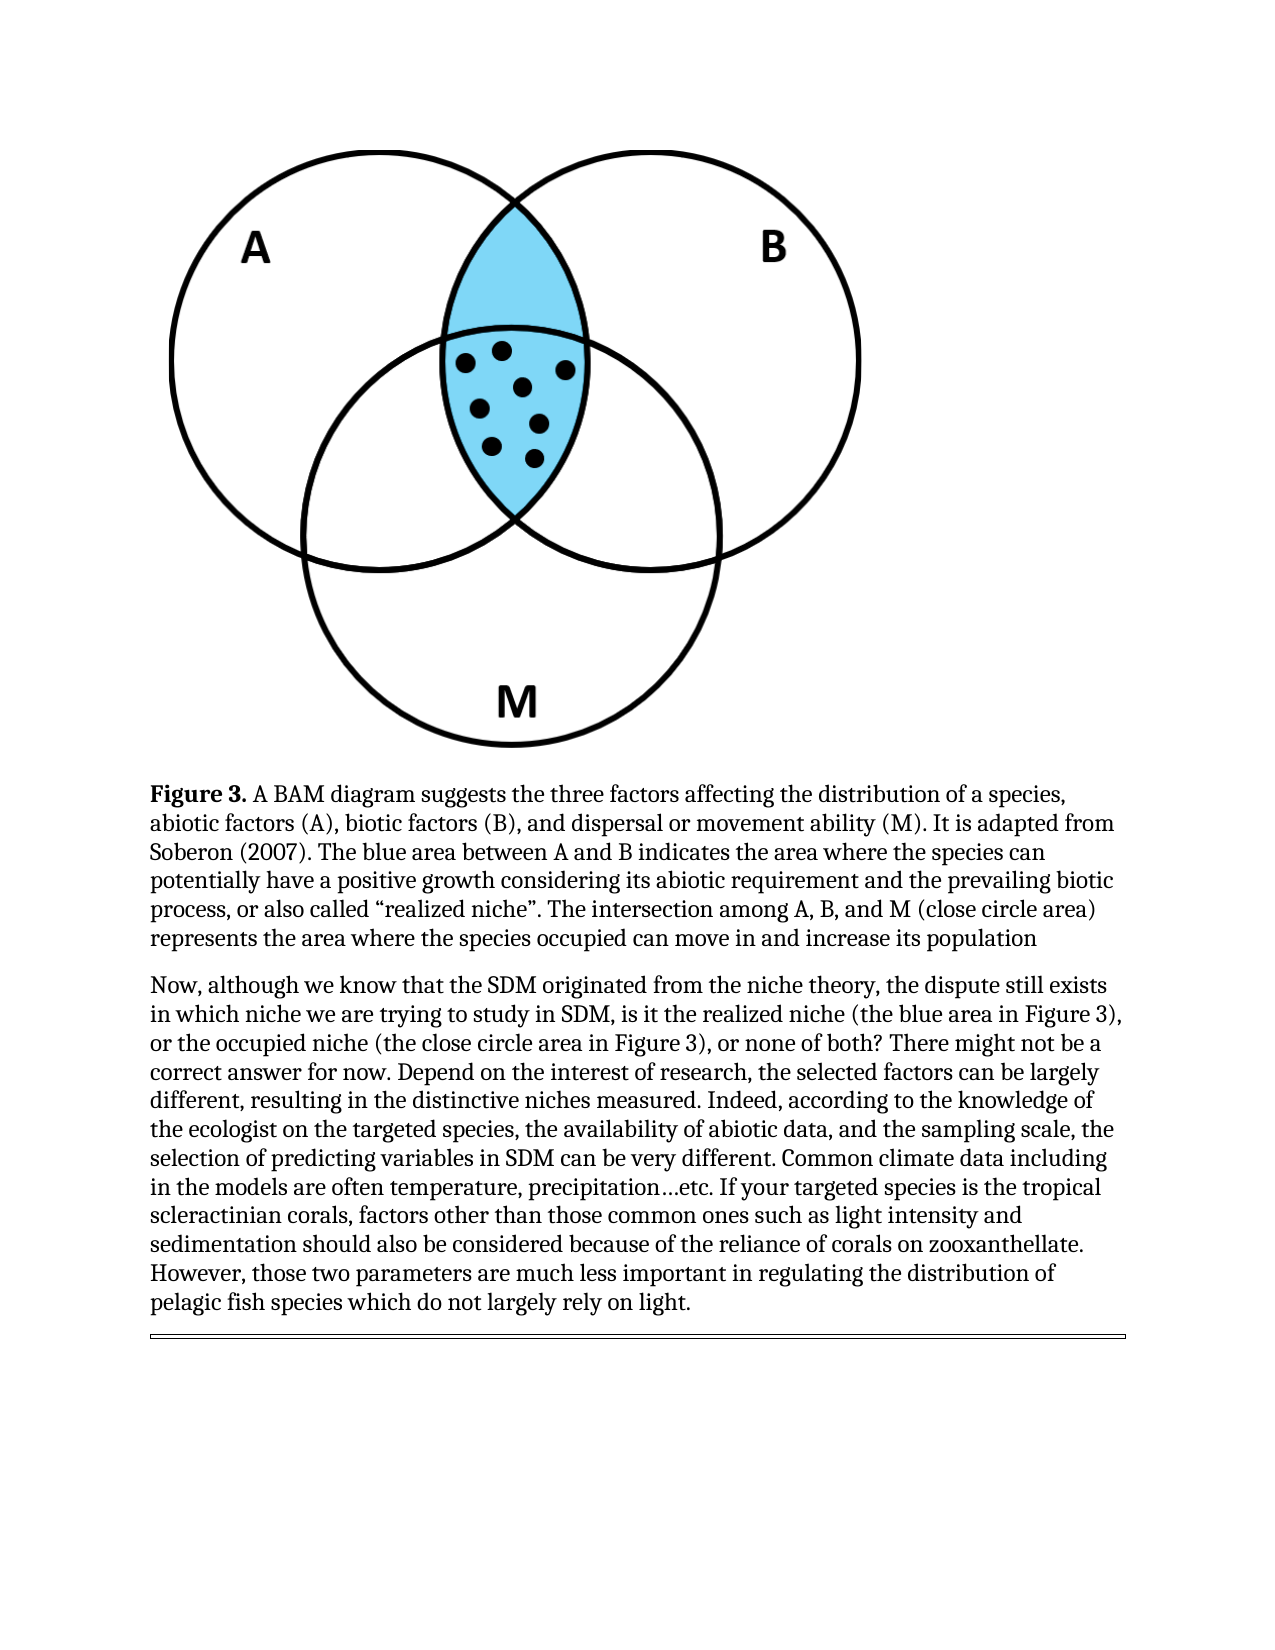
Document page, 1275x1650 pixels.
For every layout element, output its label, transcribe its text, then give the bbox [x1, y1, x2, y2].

text Now, although we know that the SDM originated from the niche theory, the dispute still exists in which niche we are trying to study in SDM, is it the realized niche (the blue area in Figure 3), or the occupied niche (the close circle area in Figure 3), or none of both? There might not be a correct answer for now. Depend on the interest of research, the selected factors can be largely different, resulting in the distinctive niches measured. Indeed, according to the knowledge of the ecologist on the targeted species, the availability of abiotic data, and the sampling scale, the selection of predicting variables in SDM can be very different. Common climate data including in the models are often temperature, precipitation…etc. If your targeted species is the tropical scleractinian corals, factors other than those common ones such as light intensity and sedimentation should also be considered because of the reliance of corals on zooxanthellate. However, those two parameters are much less important in regulating the distribution of pelagic fish species which do not largely rely on light. [150, 971, 1125, 1316]
picture [168, 150, 862, 762]
text Figure 3. A BAM diagram suggests the three factors affecting the distribution of a species, abiotic factors (A), biotic factors (B), and dispersal or movement ability (M). It is adapted from Soberon (2007). The blue area between A and B indicates the area where the species can potentially have a positive growth considering its abiotic requirement and the prevailing biotic process, or also called “realized niche”. The intersection among A, B, and M (close circle area) represents the area where the species occupied can move in and increase its population [150, 780, 1125, 952]
